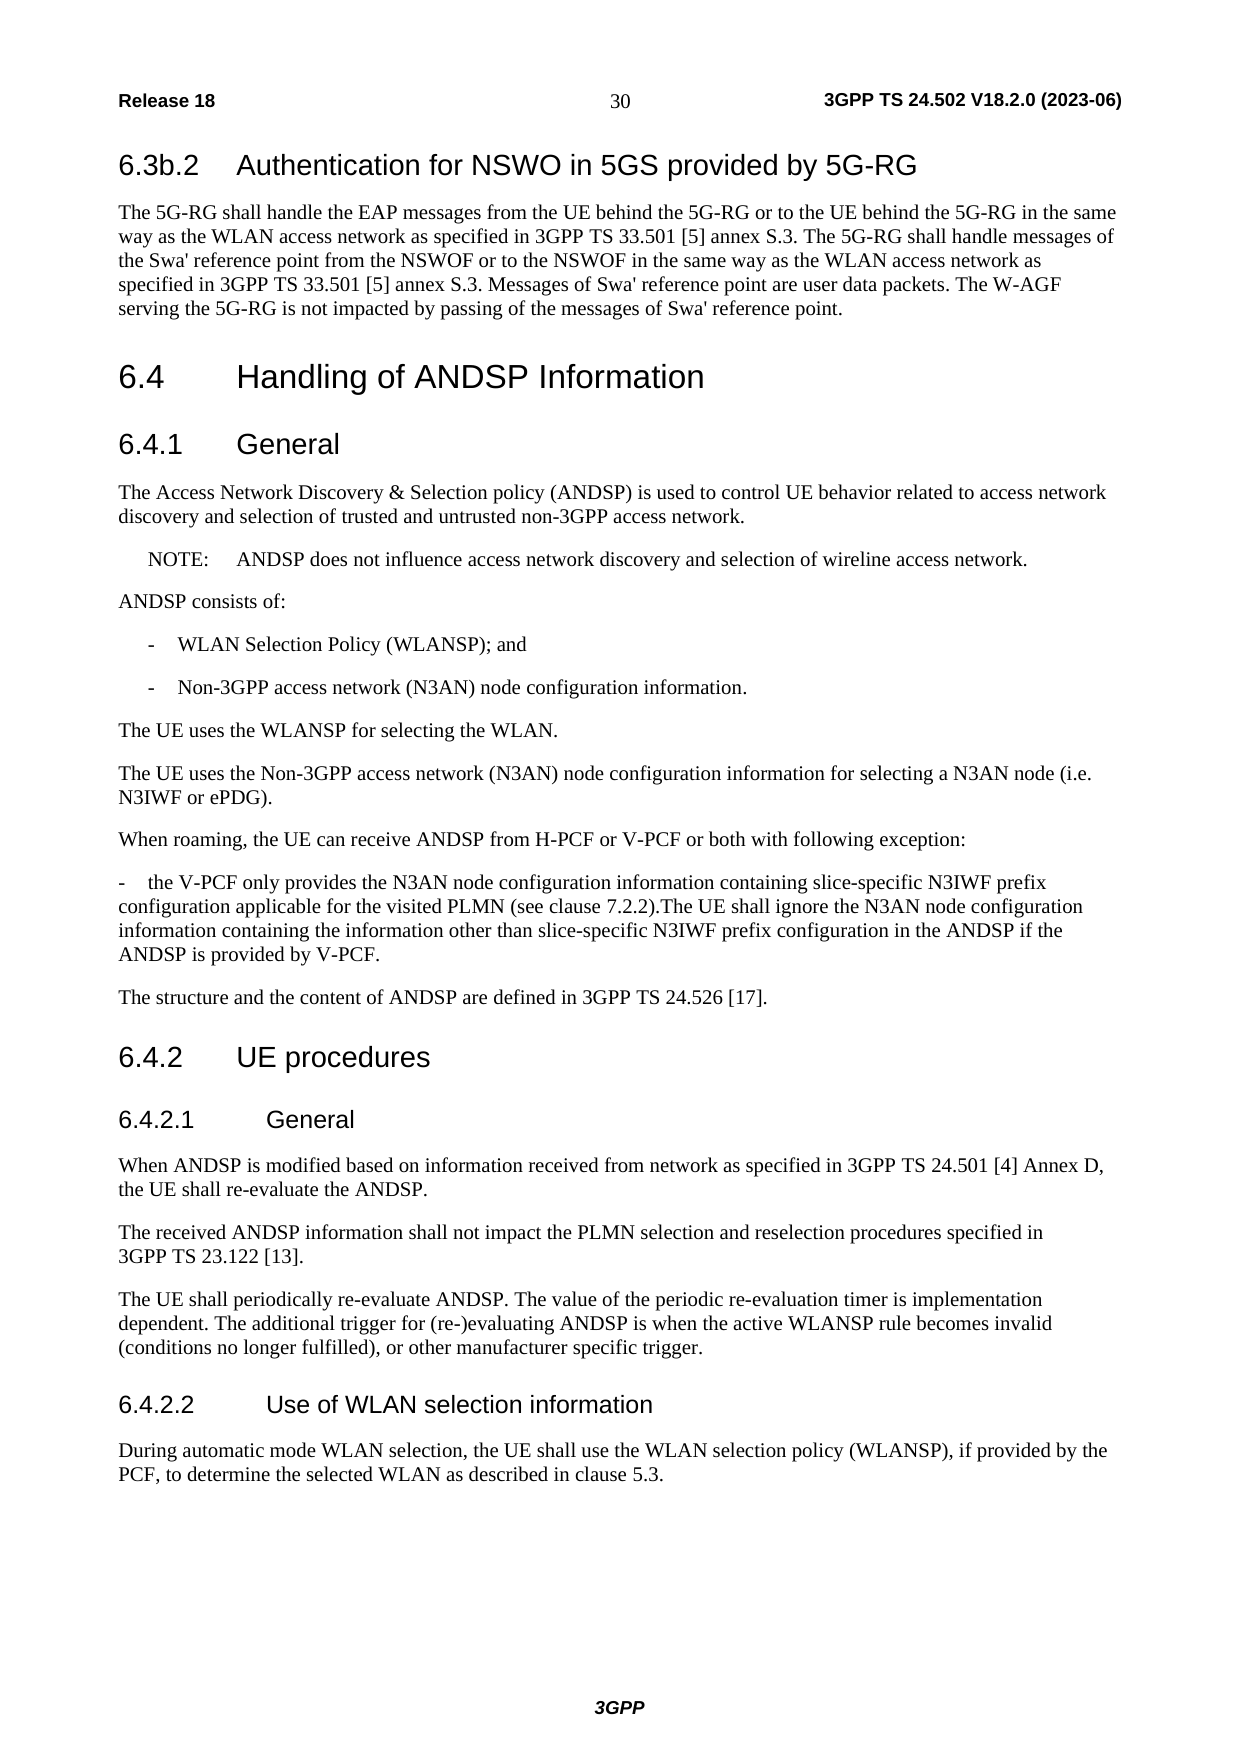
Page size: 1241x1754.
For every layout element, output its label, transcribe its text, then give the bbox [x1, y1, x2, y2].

text The 5G-RG shall handle the EAP messages from the UE behind the 5G-RG or to the UE behind the 5G-RG in the same way as the WLAN access network as specified in 3GPP TS 33.501 [5] annex S.3. The 5G-RG shall handle messages of the Swa' reference point from the NSWOF or to the NSWOF in the same way as the WLAN access network as specified in 3GPP TS 33.501 [5] annex S.3. Messages of Swa' reference point are user data packets. The W-AGF serving the 5G-RG is not impacted by passing of the messages of Swa' reference point. [118, 200, 1122, 320]
text The UE uses the WLANSP for selecting the WLAN. [118, 718, 1122, 742]
text When roaming, the UE can receive ANDSP from H-PCF or V-PCF or both with following exception: [118, 827, 1122, 851]
subtitle 6.4.2.2 Use of WLAN selection information [118, 1390, 1122, 1419]
text The received ANDSP information shall not impact the PLMN selection and reselection procedures specified in 3GPP TS 23.122 [13]. [118, 1220, 1122, 1268]
text The Access Network Discovery & Selection policy (ANDSP) is used to control UE behavior related to access network discovery and selection of trusted and untrusted non-3GPP access network. [118, 479, 1122, 528]
subtitle 6.4.1 General [118, 427, 1122, 461]
text When ANDSP is modified based on information received from network as specified in 3GPP TS 24.501 [4] Annex D, the UE shall re-evaluate the ANDSP. [118, 1153, 1122, 1201]
text The UE shall periodically re-evaluate ANDSP. The value of the periodic re-evaluation timer is implementation dependent. The additional trigger for (re-)evaluating ANDSP is when the active WLANSP rule becomes invalid (conditions no longer fulfilled), or other manufacturer specific trigger. [118, 1287, 1122, 1359]
text ANDSP consists of: [118, 589, 1122, 613]
text The structure and the content of ANDSP are defined in 3GPP TS 24.526 [17]. [118, 985, 1122, 1009]
text The UE uses the Non-3GPP access network (N3AN) node configuration information for selecting a N3AN node (i.e. N3IWF or ePDG). [118, 761, 1122, 809]
subtitle 6.3b.2 Authentication for NSWO in 5GS provided by 5G-RG [118, 147, 1122, 181]
text - Non-3GPP access network (N3AN) node configuration information. [148, 675, 1122, 699]
subtitle 6.4.2.1 General [118, 1105, 1122, 1134]
text - the V-PCF only provides the N3AN node configuration information containing slice-specific N3IWF prefix configuration applicable for the visited PLMN (see clause 7.2.2).The UE shall ignore the N3AN node configuration information containing the information other than slice-specific N3IWF prefix configuration in the ANDSP if the ANDSP is provided by V-PCF. [118, 870, 1122, 966]
text During automatic mode WLAN selection, the UE shall use the WLAN selection policy (WLANSP), if provided by the PCF, to determine the selected WLAN as described in clause 5.3. [118, 1437, 1122, 1486]
subtitle 6.4 Handling of ANDSP Information [118, 358, 1122, 396]
subtitle 6.4.2 UE procedures [118, 1041, 1122, 1074]
text - WLAN Selection Policy (WLANSP); and [148, 632, 1122, 656]
text NOTE: ANDSP does not influence access network discovery and selection of wireline access network. [148, 546, 1122, 571]
